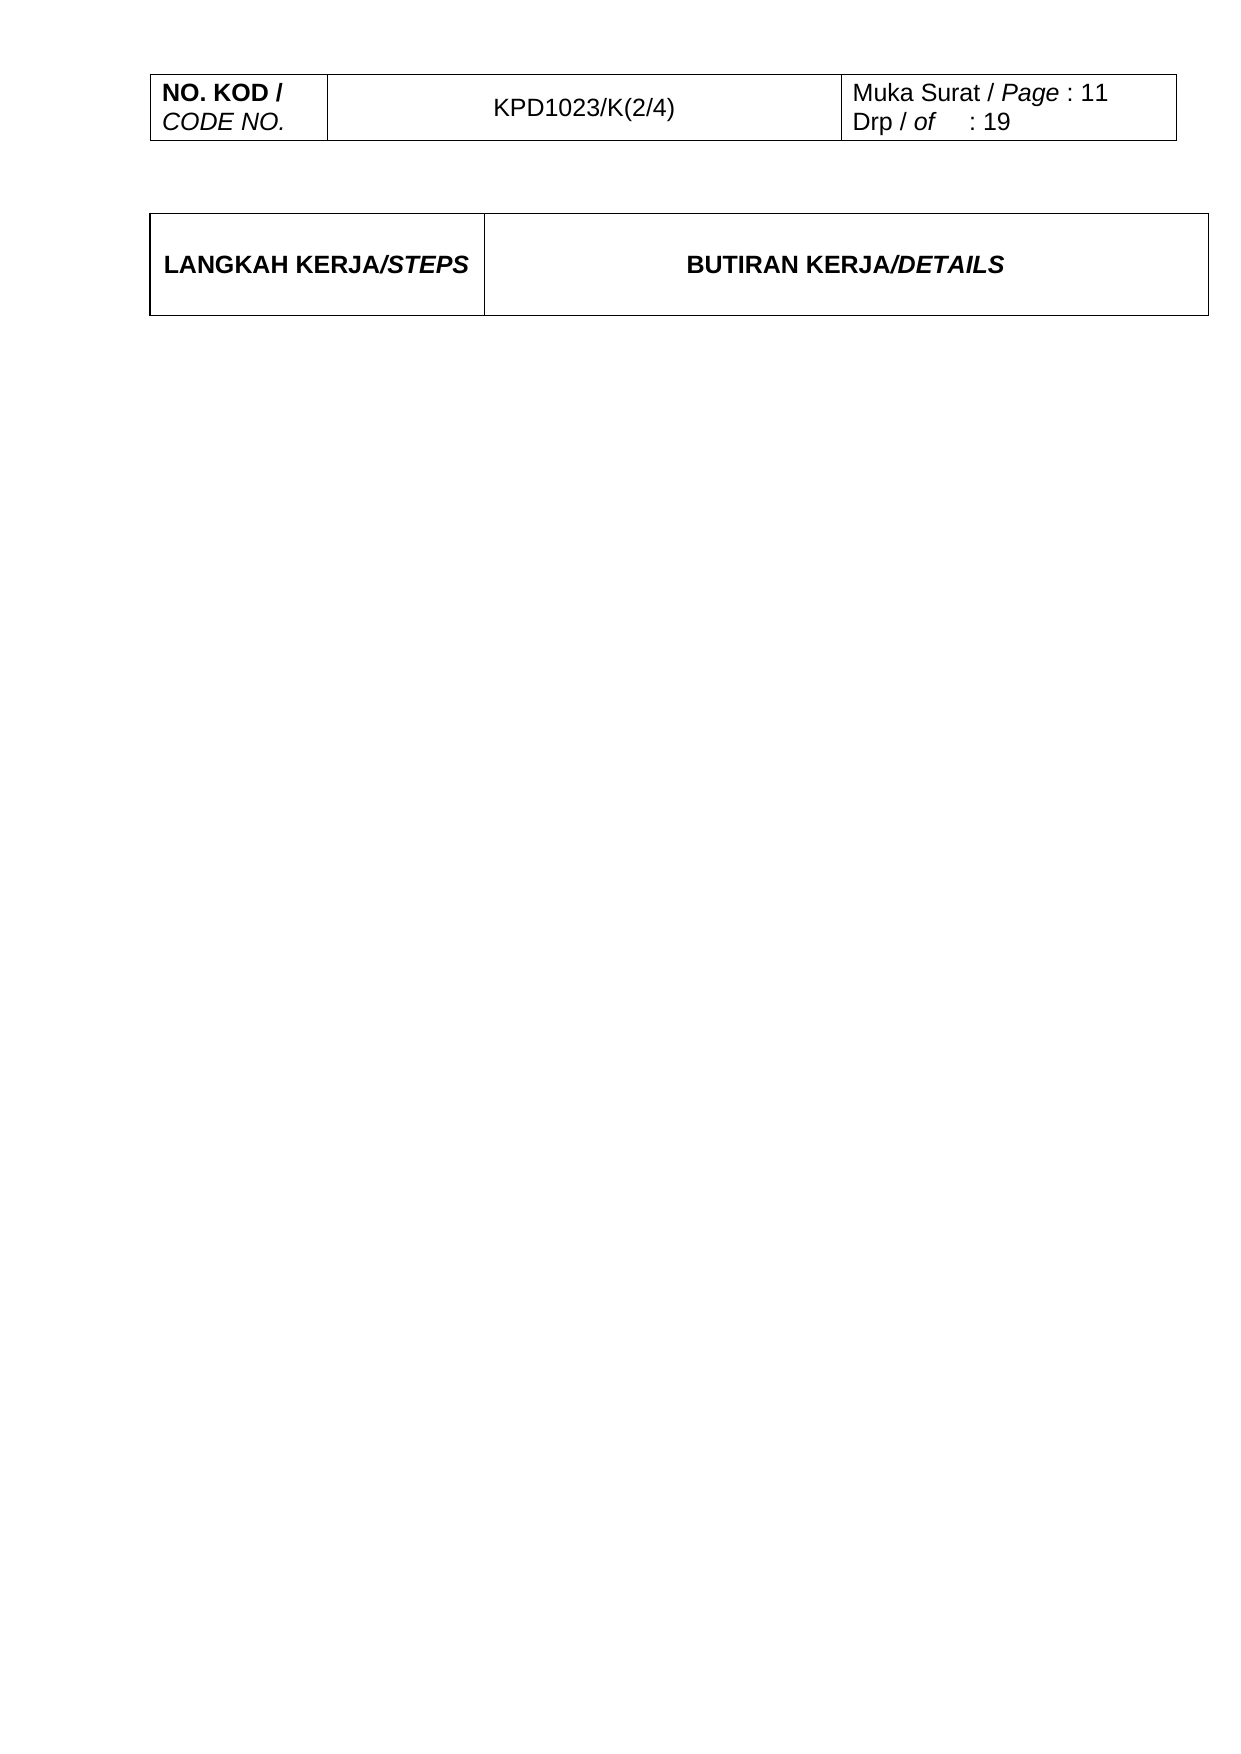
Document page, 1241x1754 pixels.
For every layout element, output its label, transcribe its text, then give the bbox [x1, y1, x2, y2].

table_header BUTIRAN KERJA/DETAILS [485, 214, 1208, 315]
table_header LANGKAH KERJA/STEPS [151, 214, 484, 315]
